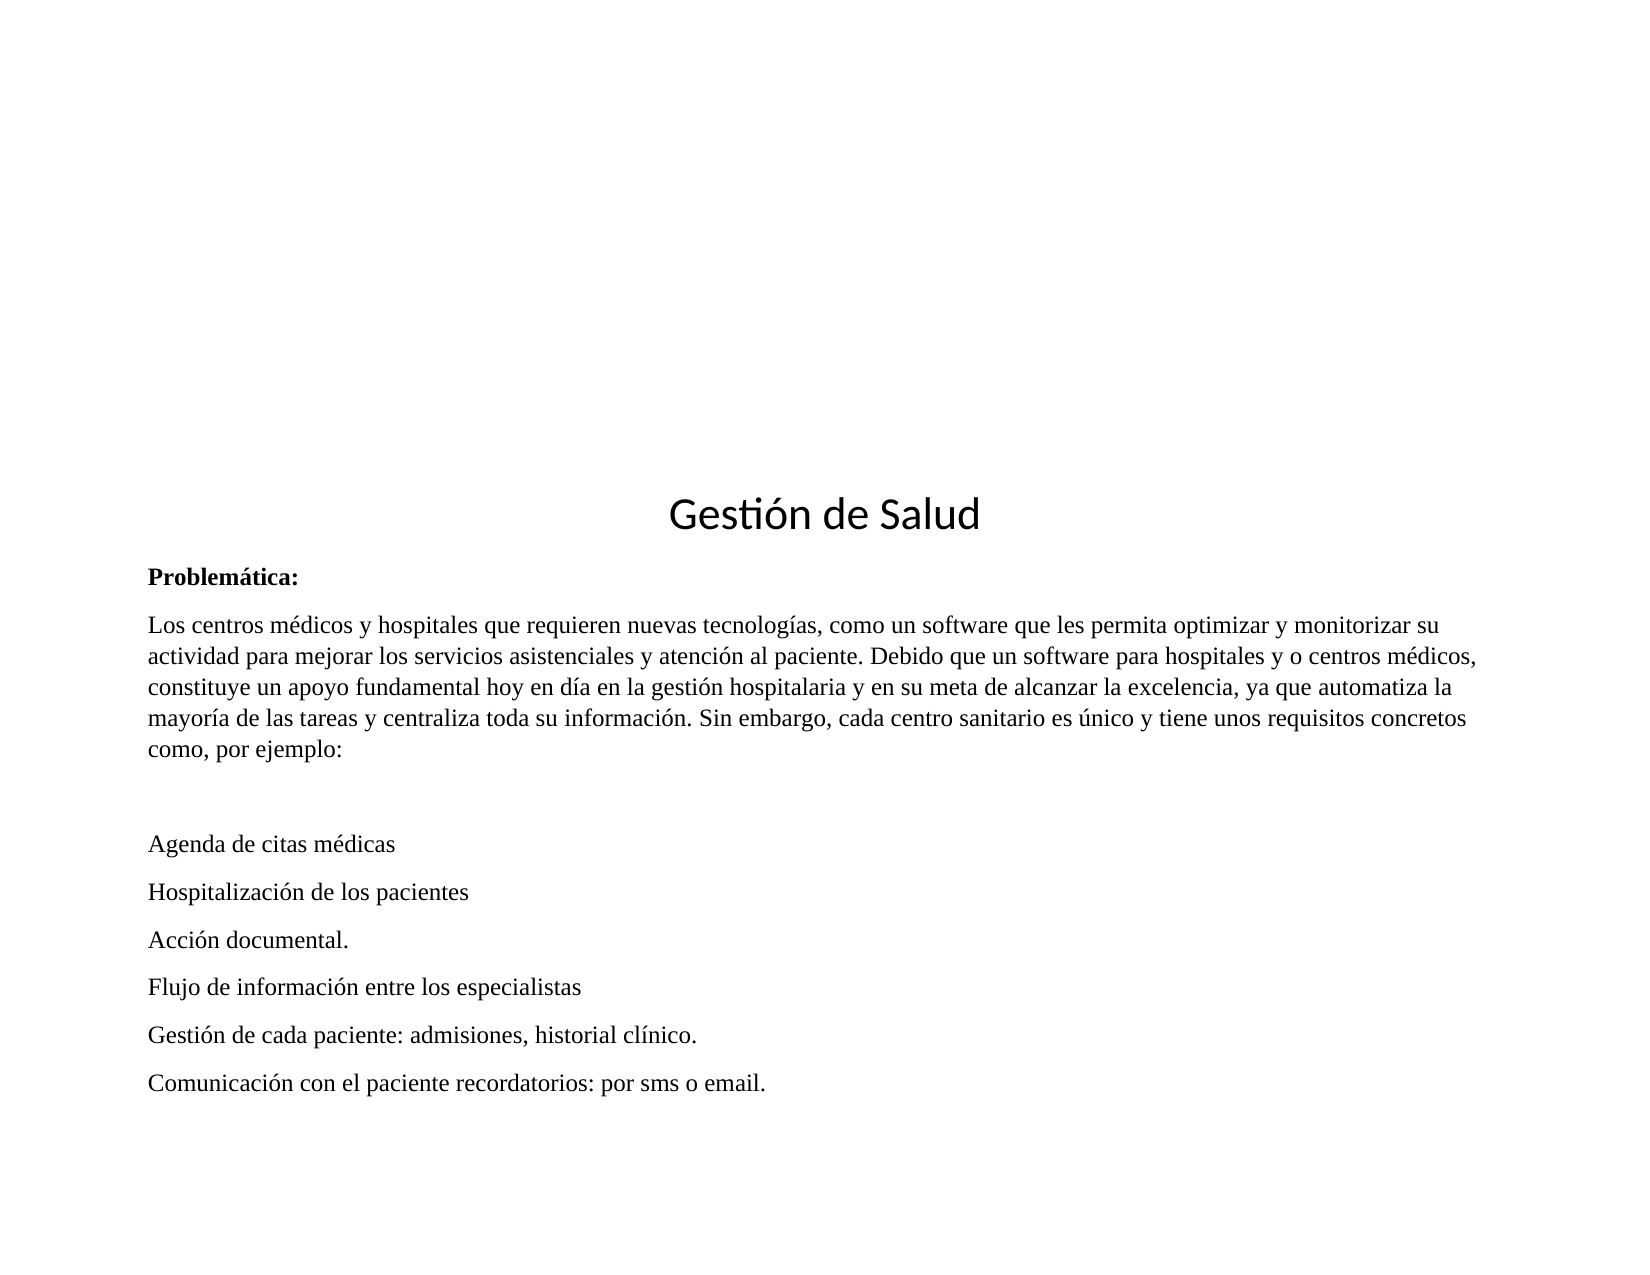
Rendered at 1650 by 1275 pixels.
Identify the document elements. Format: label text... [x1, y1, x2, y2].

text Comunicación con el paciente recordatorios: por sms o email. [148, 1068, 1502, 1097]
text Acción documental. [148, 925, 1502, 953]
text Hospitalización de los pacientes [148, 877, 1502, 906]
text Gestión de Salud [148, 485, 1502, 541]
text Gestión de cada paciente: admisiones, historial clínico. [148, 1020, 1502, 1049]
text Problemática: [148, 562, 1502, 591]
text Flujo de información entre los especialistas [148, 972, 1502, 1001]
text Agenda de citas médicas [148, 829, 1502, 858]
text Los centros médicos y hospitales que requieren nuevas tecnologías, como un software que les permita optimizar y monitorizar su actividad para mejorar los servicios asistenciales y atención al paciente. Debido que un software para hospitales y o centros médicos, constituye un apoyo fundamental hoy en día en la gestión hospitalaria y en su meta de alcanzar la excelencia, ya que automatiza la mayoría de las tareas y centraliza toda su información. Sin embargo, cada centro sanitario es único y tiene unos requisitos concretos como, por ejemplo: [148, 610, 1502, 763]
